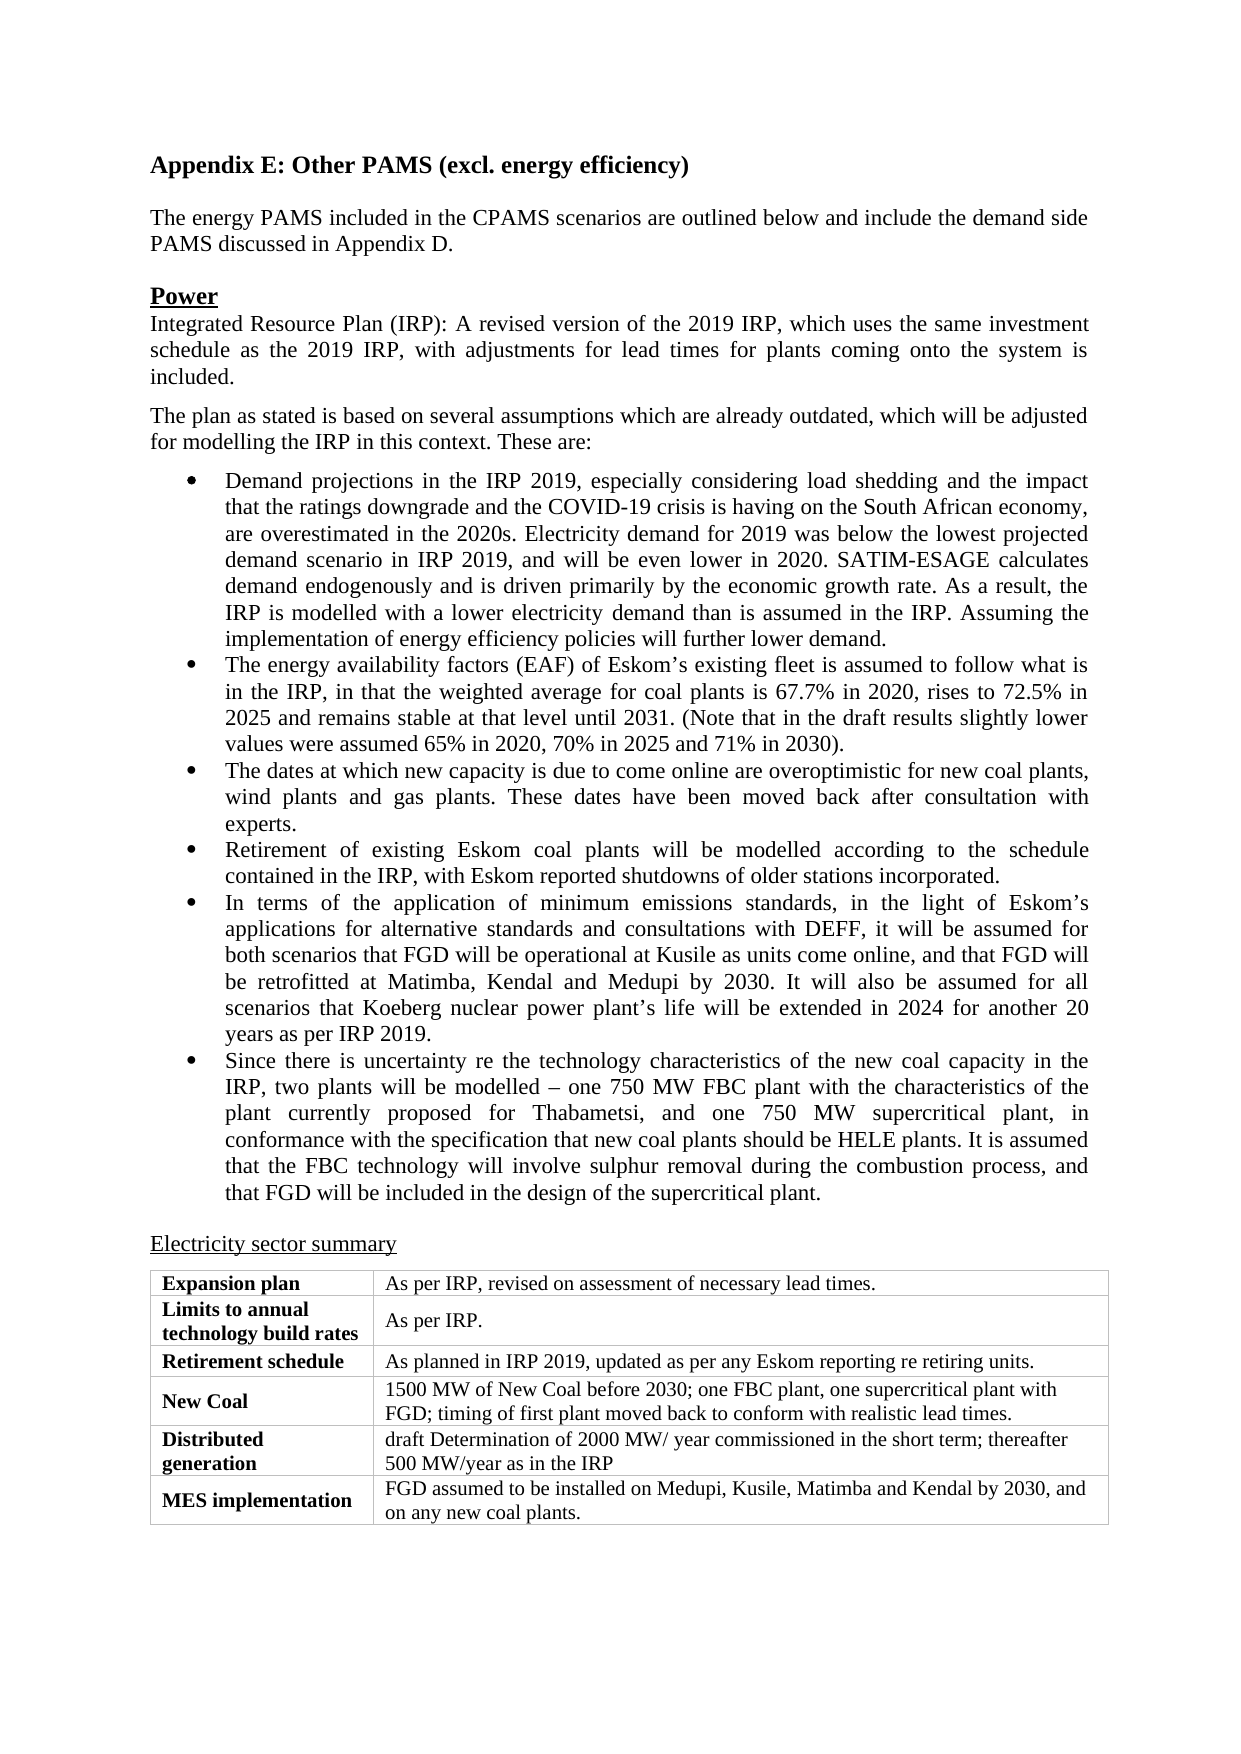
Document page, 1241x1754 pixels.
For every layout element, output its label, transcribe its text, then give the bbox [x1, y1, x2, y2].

table_cell MES implementation [151, 1476, 373, 1524]
text The energy PAMS included in the CPAMS scenarios are outlined below and include the demand side PAMS discussed in Appendix D. [150, 204, 1090, 256]
subtitle Power [150, 281, 1090, 310]
text Appendix E: Other PAMS (excl. energy efficiency) [150, 150, 1090, 179]
list In terms of the application of minimum emissions standards, in the light of Eskom’s applications for alternative standards and consultations with DEFF, it will be assumed for both scenarios that FGD will be operational at Kusile as units come online, and that FGD will be retrofitted at Matimba, Kendal and Medupi by 2030. It will also be assumed for all scenarios that Koeberg nuclear power plant’s life will be extended in 2024 for another 20 years as per IRP 2019. [187, 889, 1090, 1047]
table_header Expansion plan [151, 1271, 373, 1295]
list Retirement of existing Eskom coal plants will be modelled according to the schedule contained in the IRP, with Eskom reported shutdowns of older stations incorporated. [187, 836, 1090, 889]
list The dates at which new capacity is due to come online are overoptimistic for new coal plants, wind plants and gas plants. These dates have been moved back after consultation with experts. [187, 757, 1090, 836]
table_cell 1500 MW of New Coal before 2030; one FBC plant, one supercritical plant with FGD; timing of first plant moved back to conform with realistic lead times. [374, 1377, 1108, 1425]
table_cell As planned in IRP 2019, updated as per any Eskom reporting re retiring units. [374, 1346, 1108, 1376]
table_cell Limits to annual technology build rates [151, 1296, 373, 1344]
text Integrated Resource Plan (IRP): A revised version of the 2019 IRP, which uses the same investment schedule as the 2019 IRP, with adjustments for lead times for plants coming onto the system is included. [150, 310, 1090, 389]
text The plan as stated is based on several assumptions which are already outdated, which will be adjusted for modelling the IRP in this context. These are: [150, 402, 1090, 454]
text Electricity sector summary [150, 1230, 1090, 1256]
table_cell FGD assumed to be installed on Medupi, Kusile, Matimba and Kendal by 2030, and on any new coal plants. [374, 1476, 1108, 1524]
table_cell New Coal [151, 1377, 373, 1425]
list The energy availability factors (EAF) of Eskom’s existing fleet is assumed to follow what is in the IRP, in that the weighted average for coal plants is 67.7% in 2020, rises to 72.5% in 2025 and remains stable at that level until 2031. (Note that in the draft results slightly lower values were assumed 65% in 2020, 70% in 2025 and 71% in 2030). [187, 651, 1090, 757]
list Demand projections in the IRP 2019, especially considering load shedding and the impact that the ratings downgrade and the COVID-19 crisis is having on the South African economy, are overestimated in the 2020s. Electricity demand for 2019 was below the lowest projected demand scenario in IRP 2019, and will be even lower in 2020. SATIM-ESAGE calculates demand endogenously and is driven primarily by the economic growth rate. As a result, the IRP is modelled with a lower electricity demand than is assumed in the IRP. Assuming the implementation of energy efficiency policies will further lower demand. [187, 467, 1090, 651]
table_cell draft Determination of 2000 MW/ year commissioned in the short term; thereafter 500 MW/year as in the IRP [374, 1426, 1108, 1474]
table_cell Distributed generation [151, 1426, 373, 1474]
list Since there is uncertainty re the technology characteristics of the new coal capacity in the IRP, two plants will be modelled – one 750 MW FBC plant with the characteristics of the plant currently proposed for Thabametsi, and one 750 MW supercritical plant, in conformance with the specification that new coal plants should be HELE plants. It is assumed that the FBC technology will involve sulphur removal during the combustion process, and that FGD will be included in the design of the supercritical plant. [187, 1047, 1090, 1205]
table_header As per IRP, revised on assessment of necessary lead times. [374, 1271, 1108, 1295]
table_cell As per IRP. [374, 1296, 1108, 1344]
table_cell Retirement schedule [151, 1346, 373, 1376]
